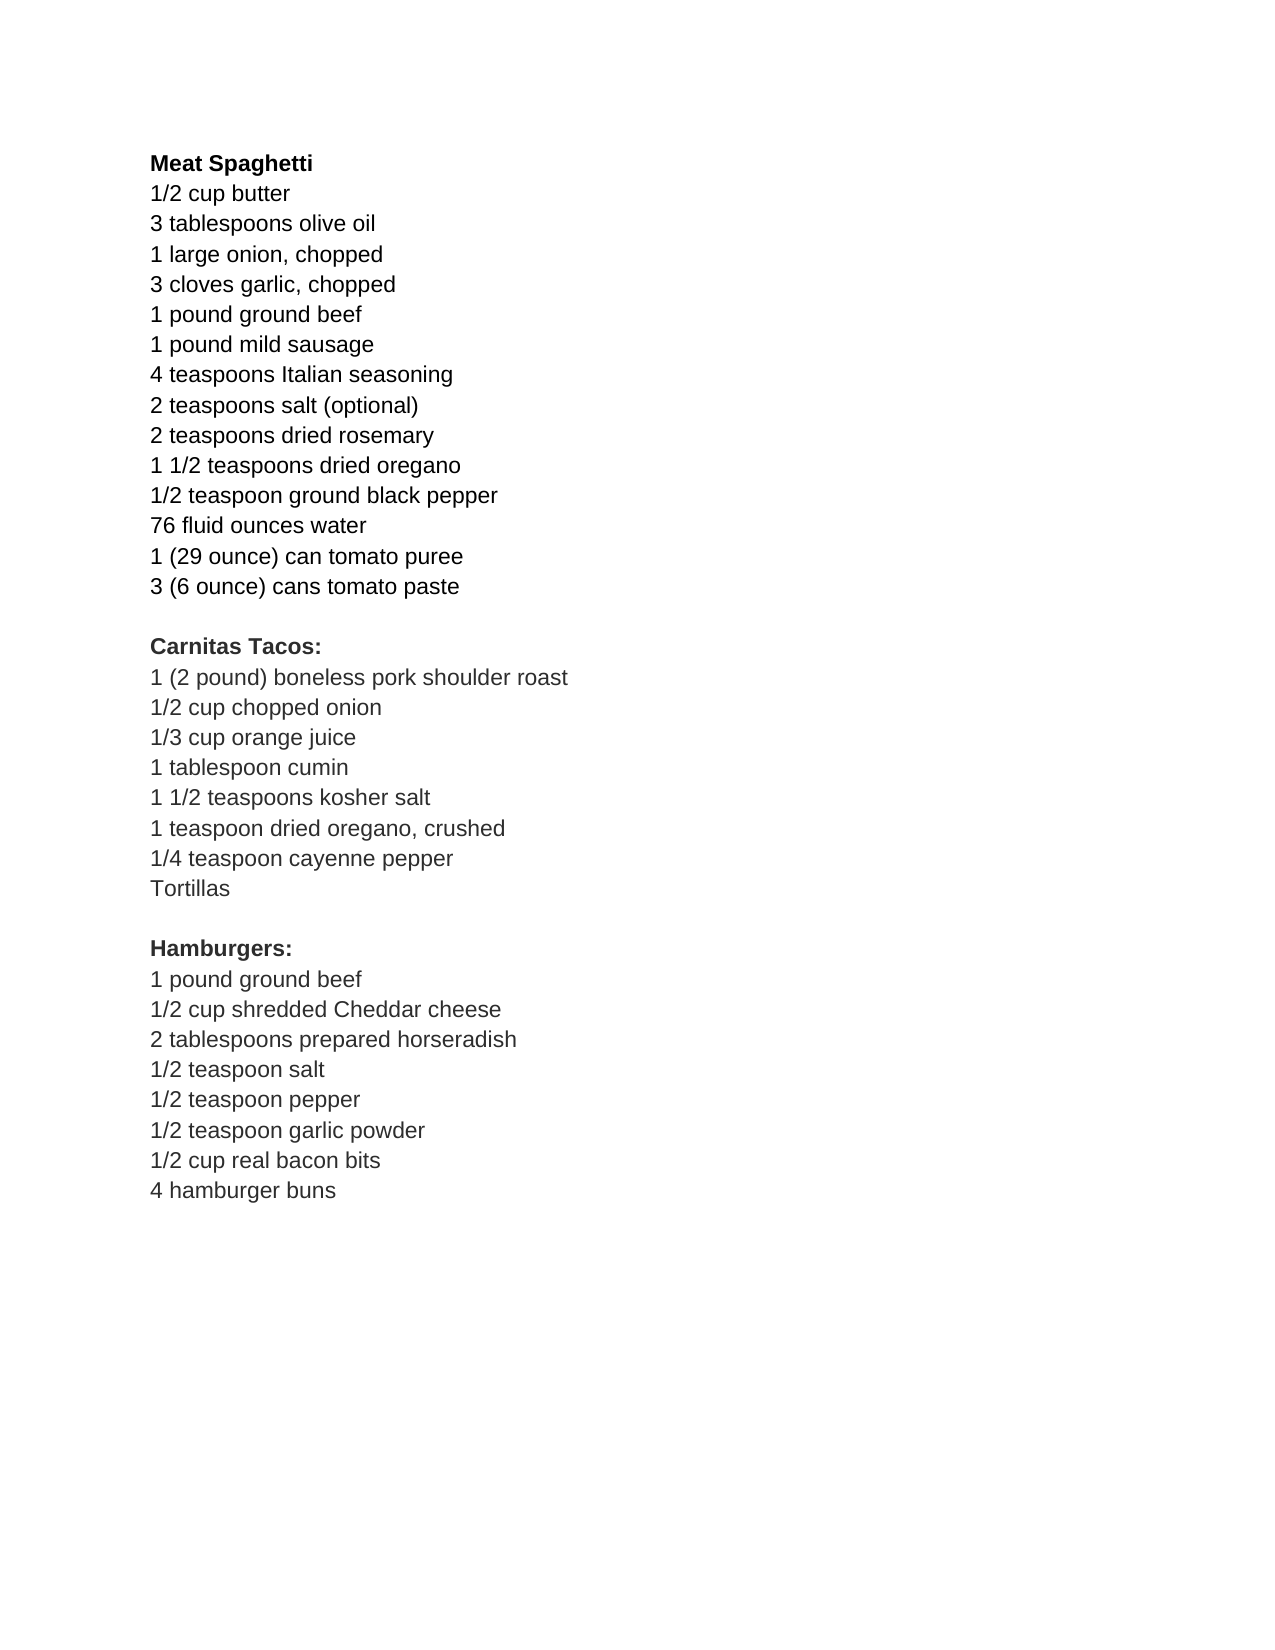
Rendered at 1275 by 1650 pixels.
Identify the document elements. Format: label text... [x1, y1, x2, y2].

text 1/4 teaspoon cayenne pepper [150, 845, 1125, 871]
text 76 fluid ounces water [150, 512, 1125, 539]
text 2 teaspoons salt (optional) [150, 392, 1125, 418]
text 1 pound ground beef [150, 301, 1125, 327]
text 1/2 cup chopped onion [150, 694, 1125, 720]
text 1 1/2 teaspoons dried oregano [150, 452, 1125, 478]
text 2 tablespoons prepared horseradish [150, 1026, 1125, 1052]
text 1/3 cup orange juice [150, 724, 1125, 750]
text 2 teaspoons dried rosemary [150, 422, 1125, 448]
text Meat Spaghetti [150, 150, 1125, 176]
text 1 tablespoon cumin [150, 754, 1125, 781]
text 1/2 teaspoon salt [150, 1056, 1125, 1083]
text 1/2 teaspoon garlic powder [150, 1117, 1125, 1143]
text 1/2 cup shredded Cheddar cheese [150, 996, 1125, 1022]
text 1 (2 pound) boneless pork shoulder roast [150, 663, 1125, 690]
text Tortillas [150, 875, 1125, 901]
text 1 pound mild sausage [150, 331, 1125, 358]
text 1/2 teaspoon pepper [150, 1086, 1125, 1113]
text 3 tablespoons olive oil [150, 210, 1125, 237]
text 3 (6 ounce) cans tomato paste [150, 573, 1125, 599]
text Carnitas Tacos: [150, 633, 1125, 660]
text 1 1/2 teaspoons kosher salt [150, 784, 1125, 811]
text 1/2 cup butter [150, 180, 1125, 207]
text 4 teaspoons Italian seasoning [150, 361, 1125, 388]
text 1 (29 ounce) can tomato puree [150, 543, 1125, 569]
text 1 pound ground beef [150, 966, 1125, 992]
text 1/2 cup real bacon bits [150, 1147, 1125, 1173]
text 4 hamburger buns [150, 1177, 1125, 1203]
text 1 teaspoon dried oregano, crushed [150, 814, 1125, 841]
text 3 cloves garlic, chopped [150, 271, 1125, 297]
text 1 large onion, chopped [150, 241, 1125, 267]
text 1/2 teaspoon ground black pepper [150, 482, 1125, 509]
text Hamburgers: [150, 935, 1125, 962]
